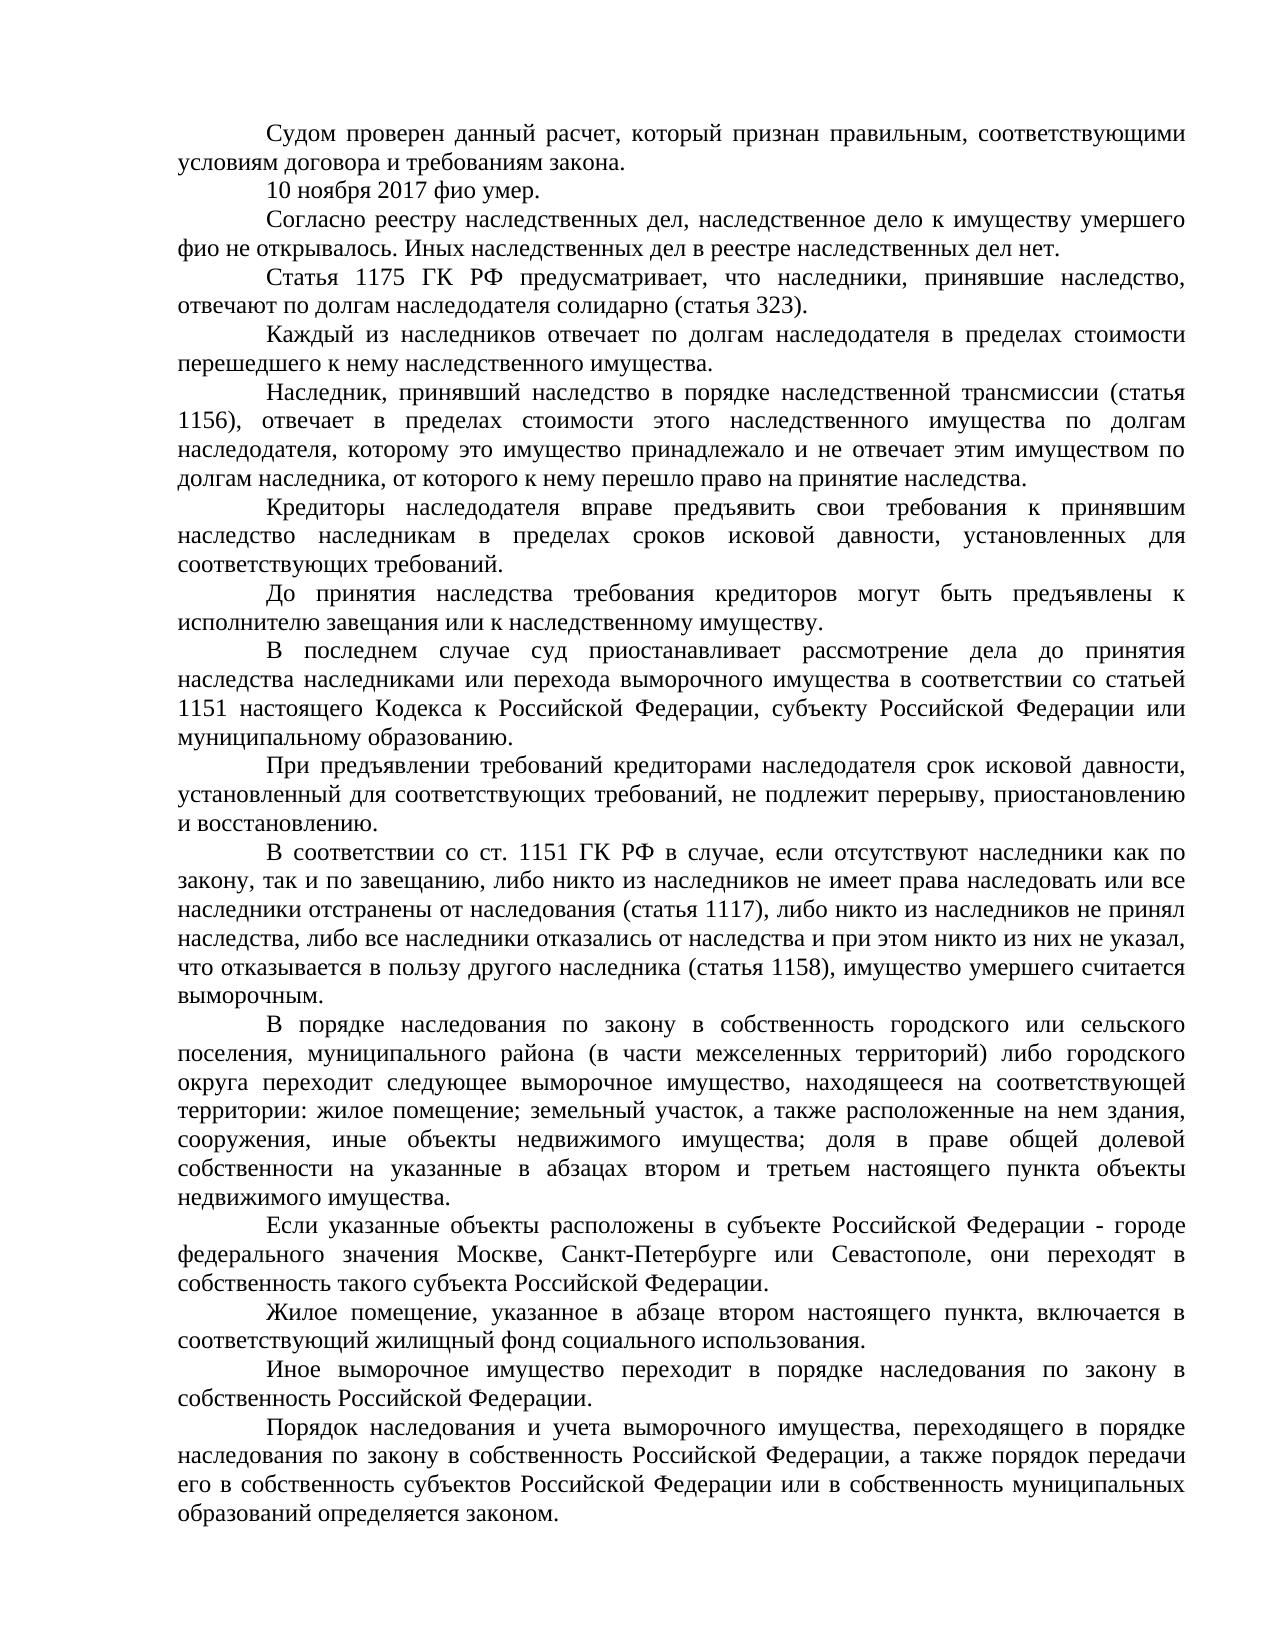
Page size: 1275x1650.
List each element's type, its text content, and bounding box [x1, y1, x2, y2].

text Жилое помещение, указанное в абзаце втором настоящего пункта, включается в соответствующий жилищный фонд социального использования. [177, 1297, 1186, 1354]
text Если указанные объекты расположены в субъекте Российской Федерации - городе федерального значения Москве, Санкт-Петербурге или Севастополе, они переходят в собственность такого субъекта Российской Федерации. [177, 1211, 1186, 1297]
text 10 ноября 2017 фио умер. [177, 176, 1186, 204]
text В последнем случае суд приостанавливает рассмотрение дела до принятия наследства наследниками или перехода выморочного имущества в соответствии со статьей 1151 настоящего Кодекса к Российской Федерации, субъекту Российской Федерации или муниципальному образованию. [177, 636, 1186, 751]
text В порядке наследования по закону в собственность городского или сельского поселения, муниципального района (в части межселенных территорий) либо городского округа переходит следующее выморочное имущество, находящееся на соответствующей территории: жилое помещение; земельный участок, а также расположенные на нем здания, сооружения, иные объекты недвижимого имущества; доля в праве общей долевой собственности на указанные в абзацах втором и третьем настоящего пункта объекты недвижимого имущества. [177, 1009, 1186, 1211]
text Судом проверен данный расчет, который признан правильным, соответствующими условиям договора и требованиям закона. [177, 118, 1186, 176]
text Порядок наследования и учета выморочного имущества, переходящего в порядке наследования по закону в собственность Российской Федерации, а также порядок передачи его в собственность субъектов Российской Федерации или в собственность муниципальных образований определяется законом. [177, 1412, 1186, 1527]
text Кредиторы наследодателя вправе предъявить свои требования к принявшим наследство наследникам в пределах сроков исковой давности, установленных для соответствующих требований. [177, 492, 1186, 578]
text Иное выморочное имущество переходит в порядке наследования по закону в собственность Российской Федерации. [177, 1354, 1186, 1412]
text До принятия наследства требования кредиторов могут быть предъявлены к исполнителю завещания или к наследственному имуществу. [177, 578, 1186, 636]
text При предъявлении требований кредиторами наследодателя срок исковой давности, установленный для соответствующих требований, не подлежит перерыву, приостановлению и восстановлению. [177, 751, 1186, 837]
text Статья 1175 ГК РФ предусматривает, что наследники, принявшие наследство, отвечают по долгам наследодателя солидарно (статья 323). [177, 262, 1186, 319]
text Каждый из наследников отвечает по долгам наследодателя в пределах стоимости перешедшего к нему наследственного имущества. [177, 319, 1186, 377]
text Наследник, принявший наследство в порядке наследственной трансмиссии (статья 1156), отвечает в пределах стоимости этого наследственного имущества по долгам наследодателя, которому это имущество принадлежало и не отвечает этим имуществом по долгам наследника, от которого к нему перешло право на принятие наследства. [177, 377, 1186, 492]
text Согласно реестру наследственных дел, наследственное дело к имуществу умершего фио не открывалось. Иных наследственных дел в реестре наследственных дел нет. [177, 204, 1186, 262]
text В соответствии со ст. 1151 ГК РФ в случае, если отсутствуют наследники как по закону, так и по завещанию, либо никто из наследников не имеет права наследовать или все наследники отстранены от наследования (статья 1117), либо никто из наследников не принял наследства, либо все наследники отказались от наследства и при этом никто из них не указал, что отказывается в пользу другого наследника (статья 1158), имущество умершего считается выморочным. [177, 837, 1186, 1009]
